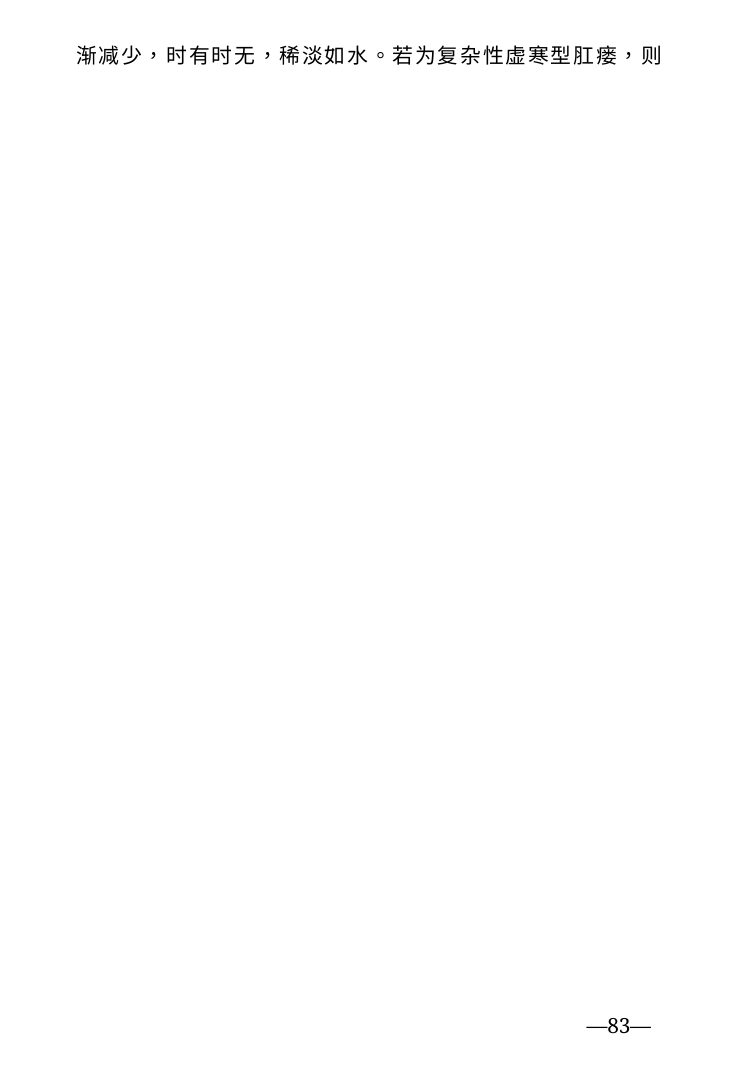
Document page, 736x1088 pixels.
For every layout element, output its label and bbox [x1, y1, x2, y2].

text [76, 42, 666, 70]
